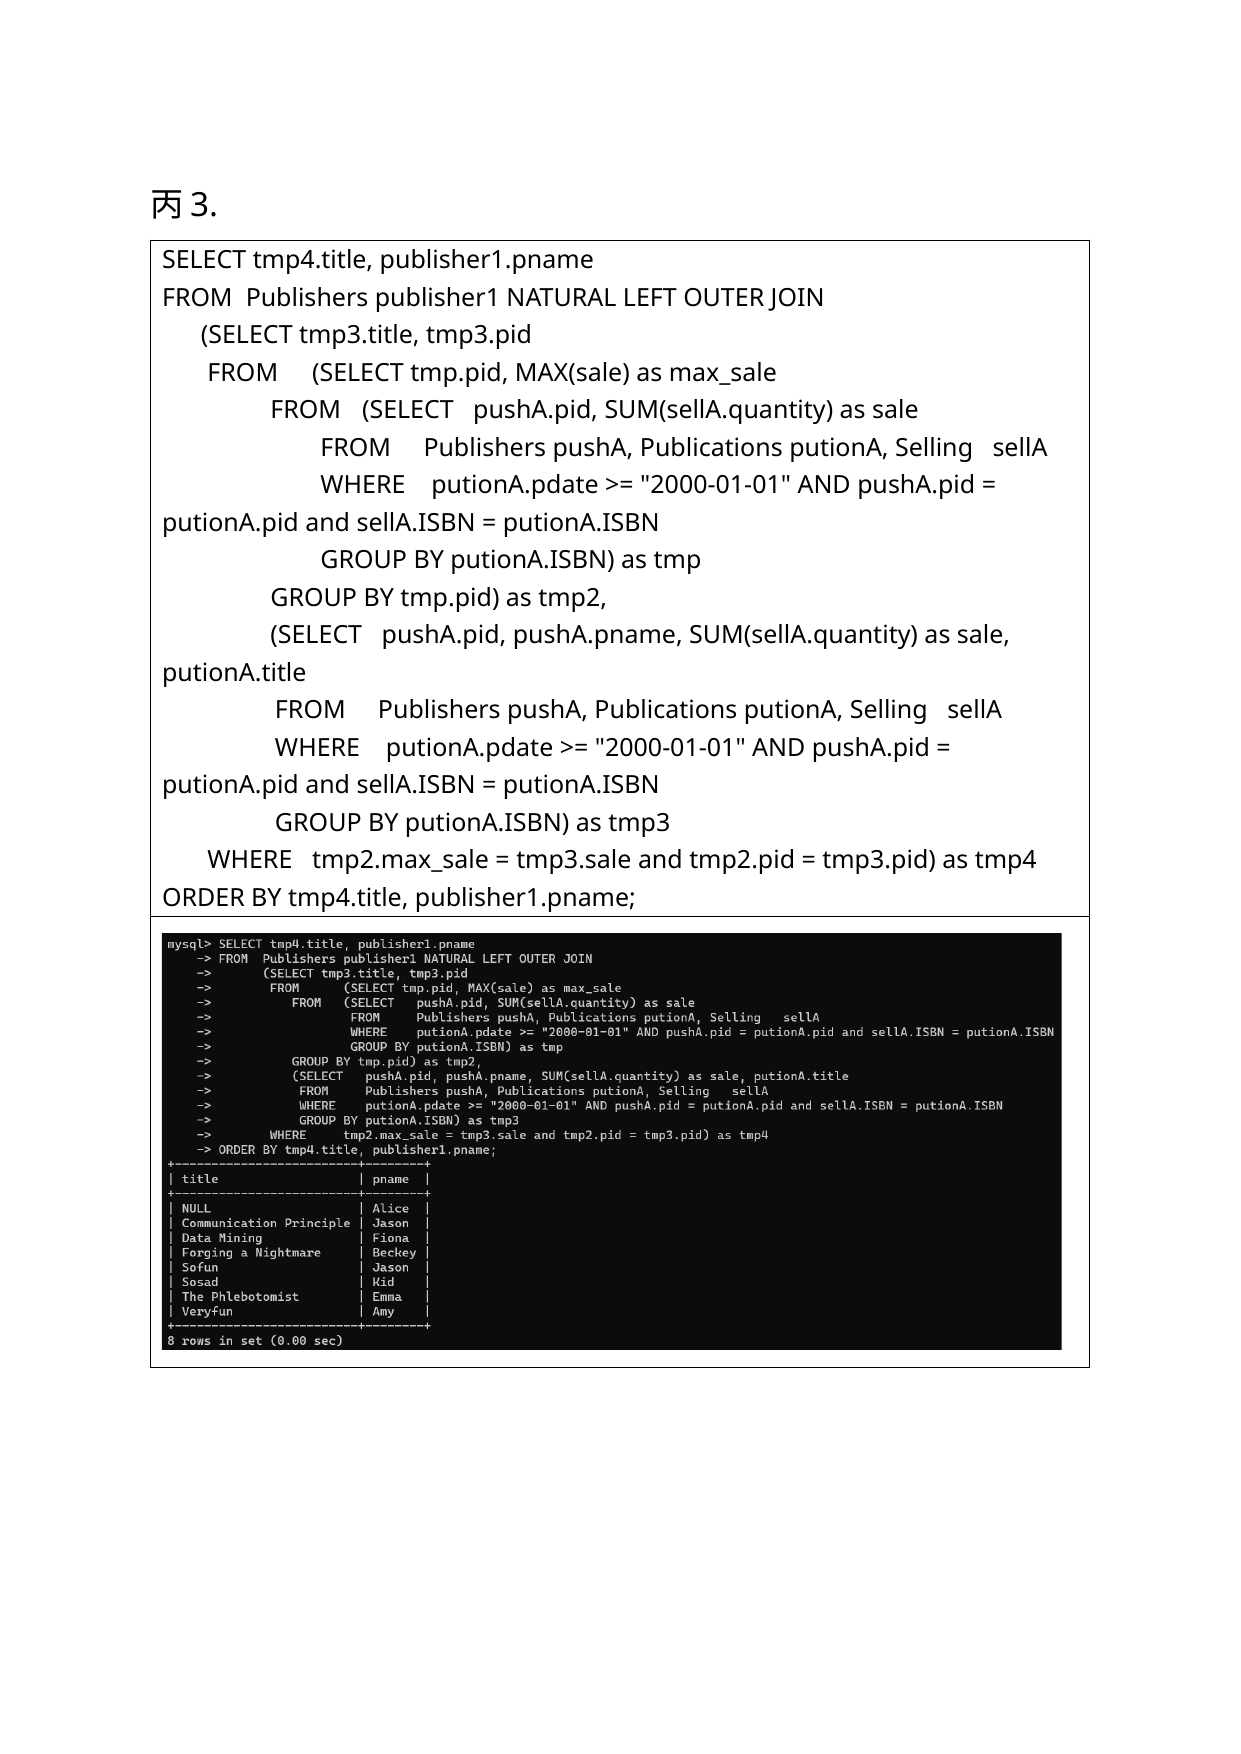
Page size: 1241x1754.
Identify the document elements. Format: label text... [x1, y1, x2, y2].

table_header SELECT tmp4.title, publisher1.pname FROM Publishers publisher1 NATURAL LEFT OUTER JOIN (SELECT tmp3.title, tmp3.pid FROM (SELECT tmp.pid, MAX(sale) as max_sale FROM (SELECT pushA.pid, SUM(sellA.quantity) as sale FROM Publishers pushA, Publications putionA, Selling sellA WHERE putionA.pdate >= "2000-01-01" AND pushA.pid = putionA.pid and sellA.ISBN = putionA.ISBN GROUP BY putionA.ISBN) as tmp GROUP BY tmp.pid) as tmp2, (SELECT pushA.pid, pushA.pname, SUM(sellA.quantity) as sale, putionA.title FROM Publishers pushA, Publications putionA, Selling sellA WHERE putionA.pdate >= "2000-01-01" AND pushA.pid = putionA.pid and sellA.ISBN = putionA.ISBN GROUP BY putionA.ISBN) as tmp3 WHERE tmp2.max_sale = tmp3.sale and tmp2.pid = tmp3.pid) as tmp4 ORDER BY tmp4.title, publisher1.pname; [151, 241, 1089, 916]
table_cell [151, 917, 1089, 1367]
picture [161, 933, 1062, 1350]
subtitle 丙3. [150, 164, 1090, 239]
